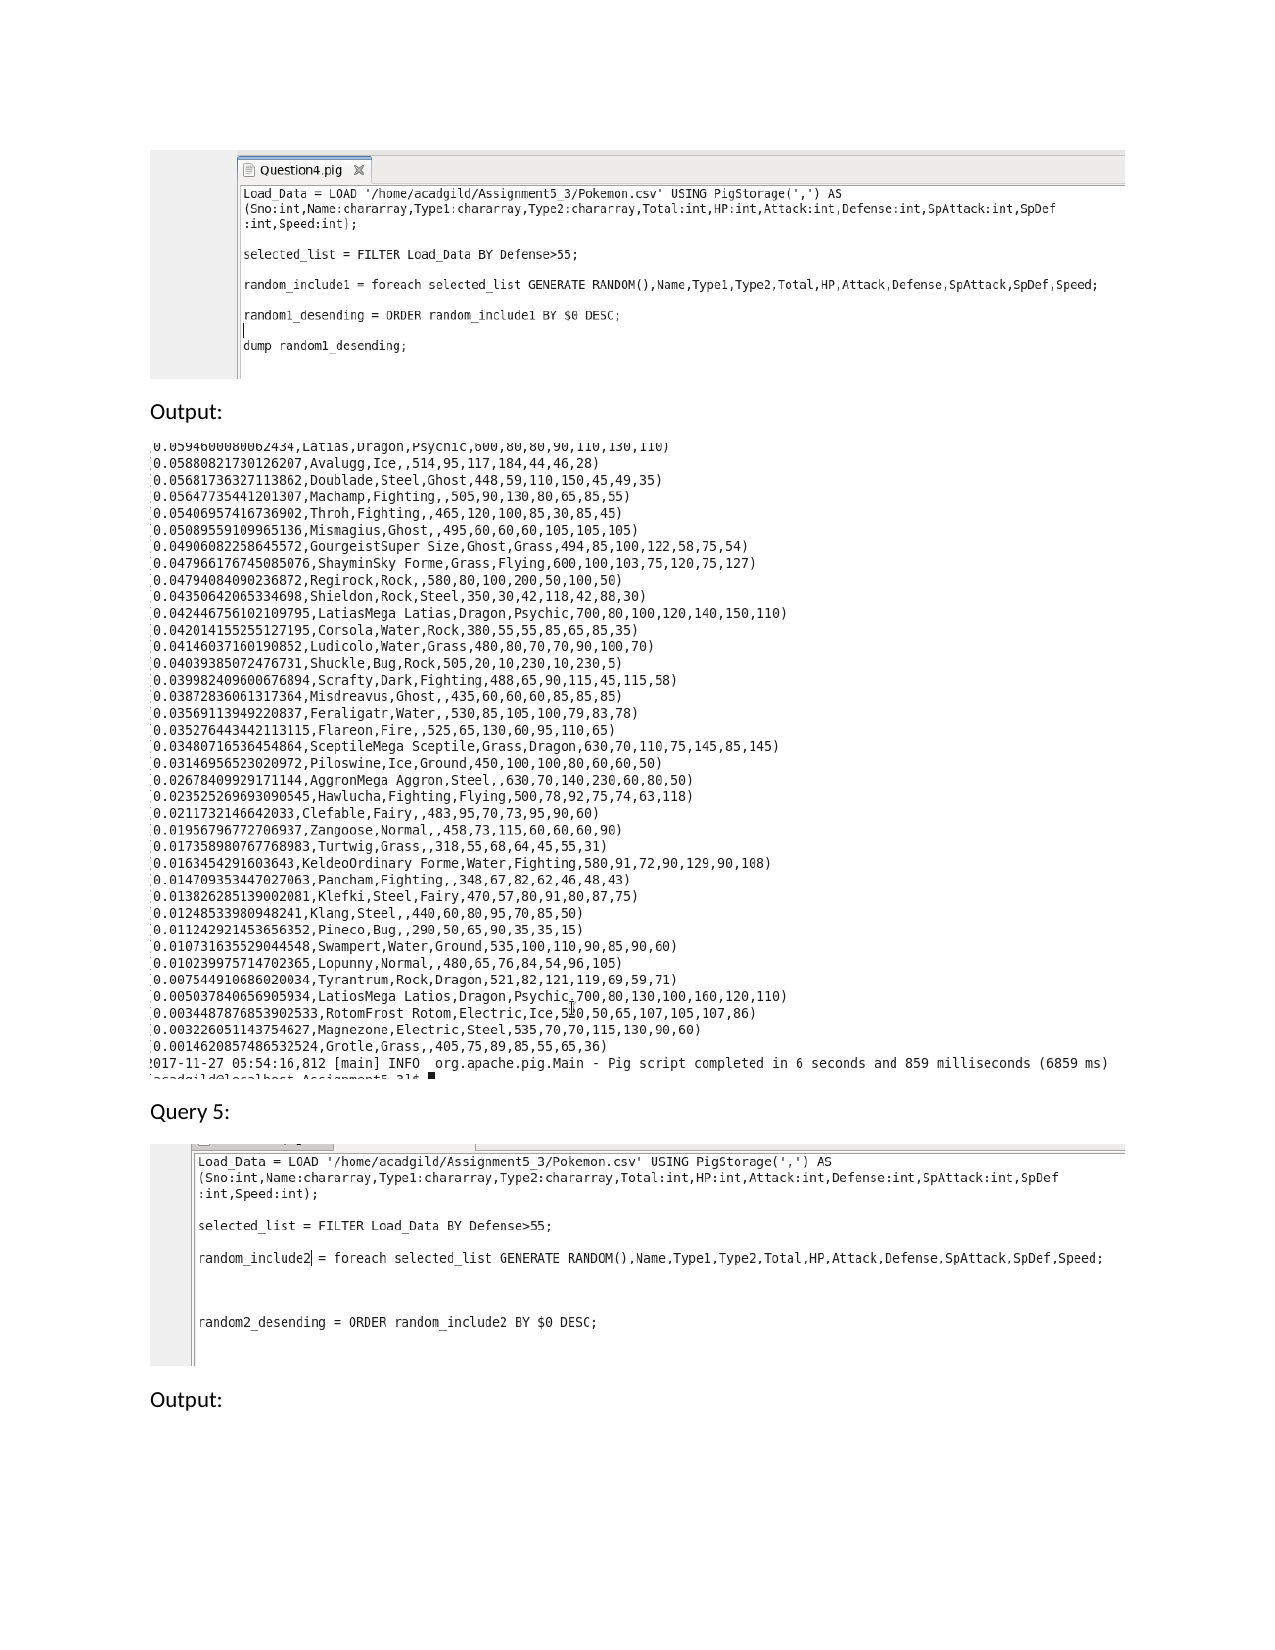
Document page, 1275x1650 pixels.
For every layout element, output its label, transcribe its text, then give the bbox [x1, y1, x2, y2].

text Output: [150, 1385, 1125, 1413]
picture [150, 443, 1125, 1079]
picture [150, 1144, 1125, 1366]
text Query 5: [150, 1097, 1125, 1125]
picture [150, 150, 1125, 379]
text Output: [150, 397, 1125, 425]
